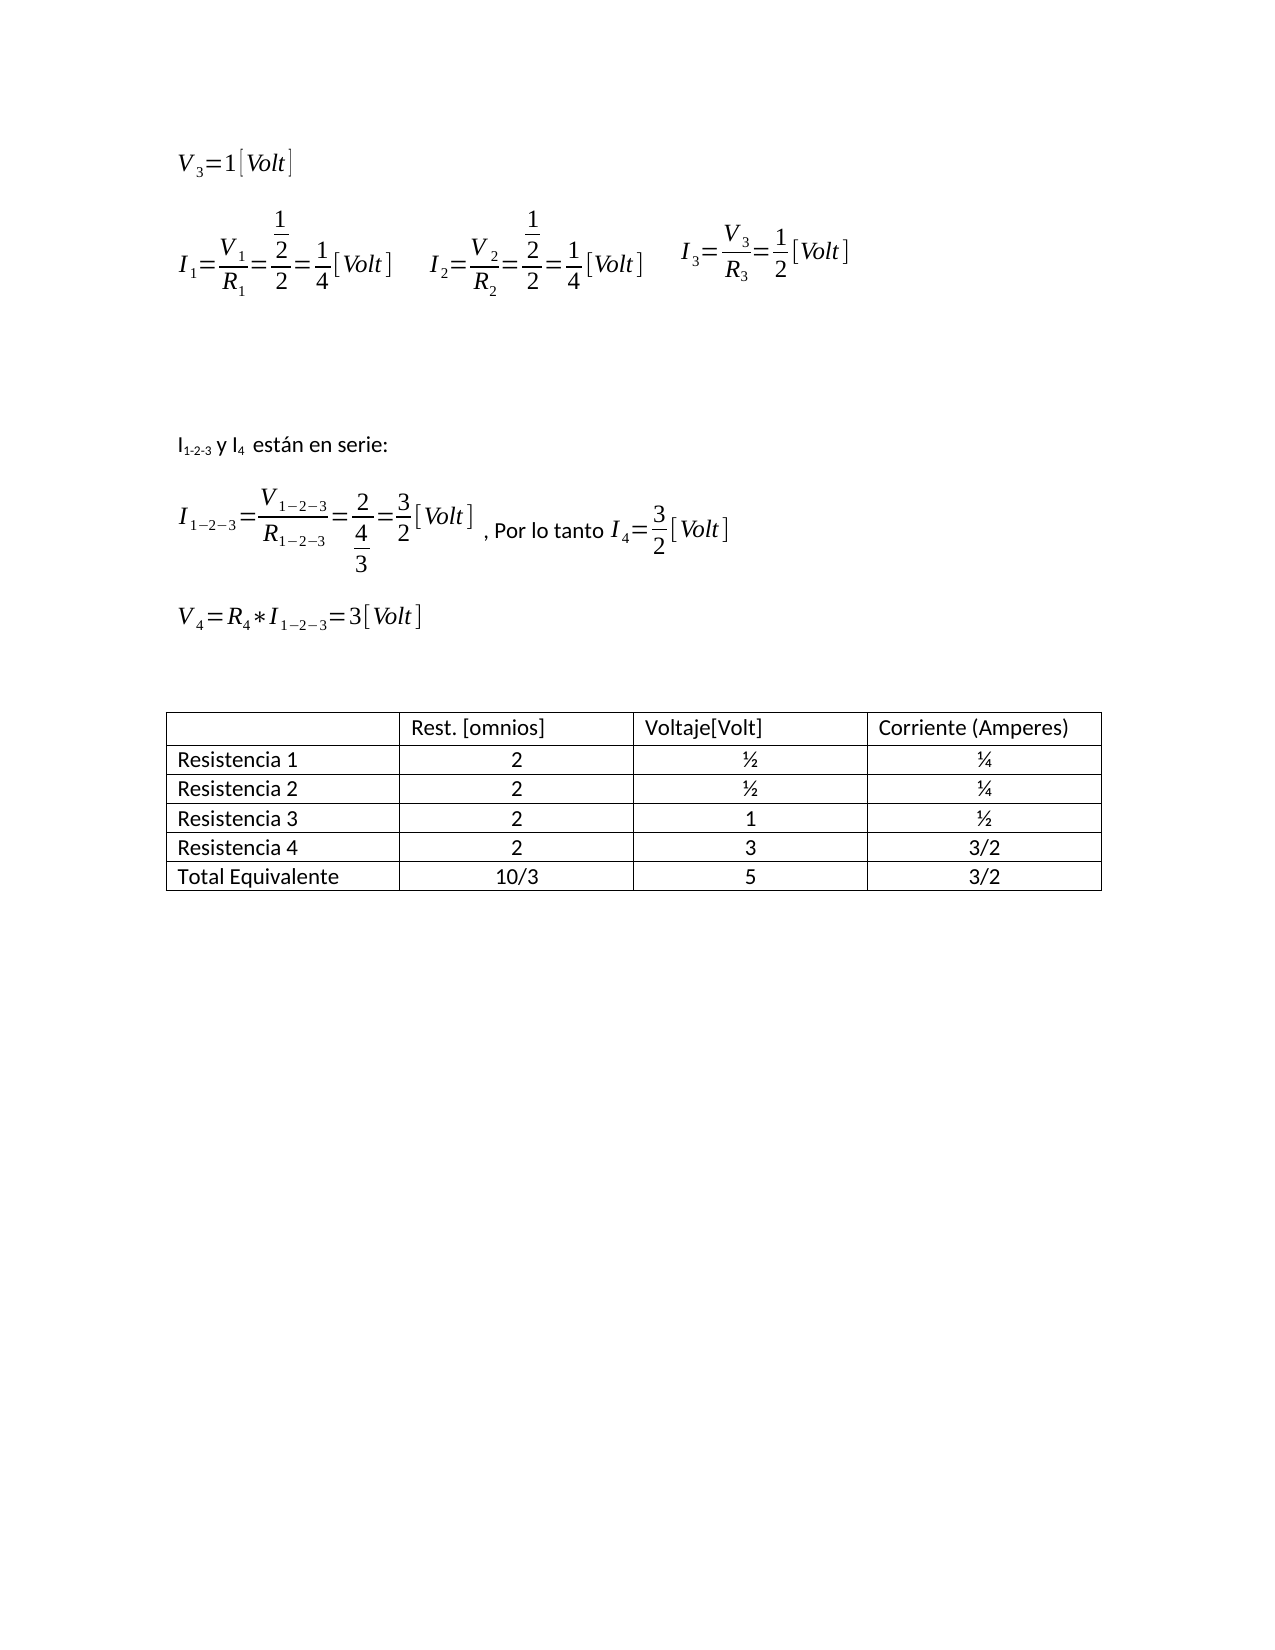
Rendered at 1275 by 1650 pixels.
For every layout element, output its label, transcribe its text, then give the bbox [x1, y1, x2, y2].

table_cell Total Equivalente [167, 862, 399, 890]
text I1-2-3 y I4 están en serie: [177, 430, 1098, 458]
table_cell ½ [634, 775, 867, 803]
table_cell 10/3 [400, 862, 633, 890]
table_cell 3/2 [868, 862, 1101, 890]
table_cell 2 [400, 775, 633, 803]
table_cell 5 [634, 862, 867, 890]
table_cell 2 [400, 804, 633, 832]
table_cell 2 [400, 833, 633, 861]
table_cell 2 [400, 746, 633, 773]
table_cell 1 [634, 804, 867, 832]
text , Por lo tanto [177, 483, 1098, 577]
table_header Corriente (Amperes) [868, 713, 1101, 744]
table_header Rest. [omnios] [400, 713, 633, 744]
table_cell ½ [868, 804, 1101, 832]
table_cell ¼ [868, 746, 1101, 773]
table_header Voltaje[Volt] [634, 713, 867, 744]
table_cell Resistencia 3 [167, 804, 399, 832]
table_cell Resistencia 4 [167, 833, 399, 861]
table_cell 3/2 [868, 833, 1101, 861]
table_cell ¼ [868, 775, 1101, 803]
table_cell 3 [634, 833, 867, 861]
table_header [167, 713, 399, 744]
table_cell Resistencia 1 [167, 746, 399, 773]
table_cell ½ [634, 746, 867, 773]
table_cell Resistencia 2 [167, 775, 399, 803]
